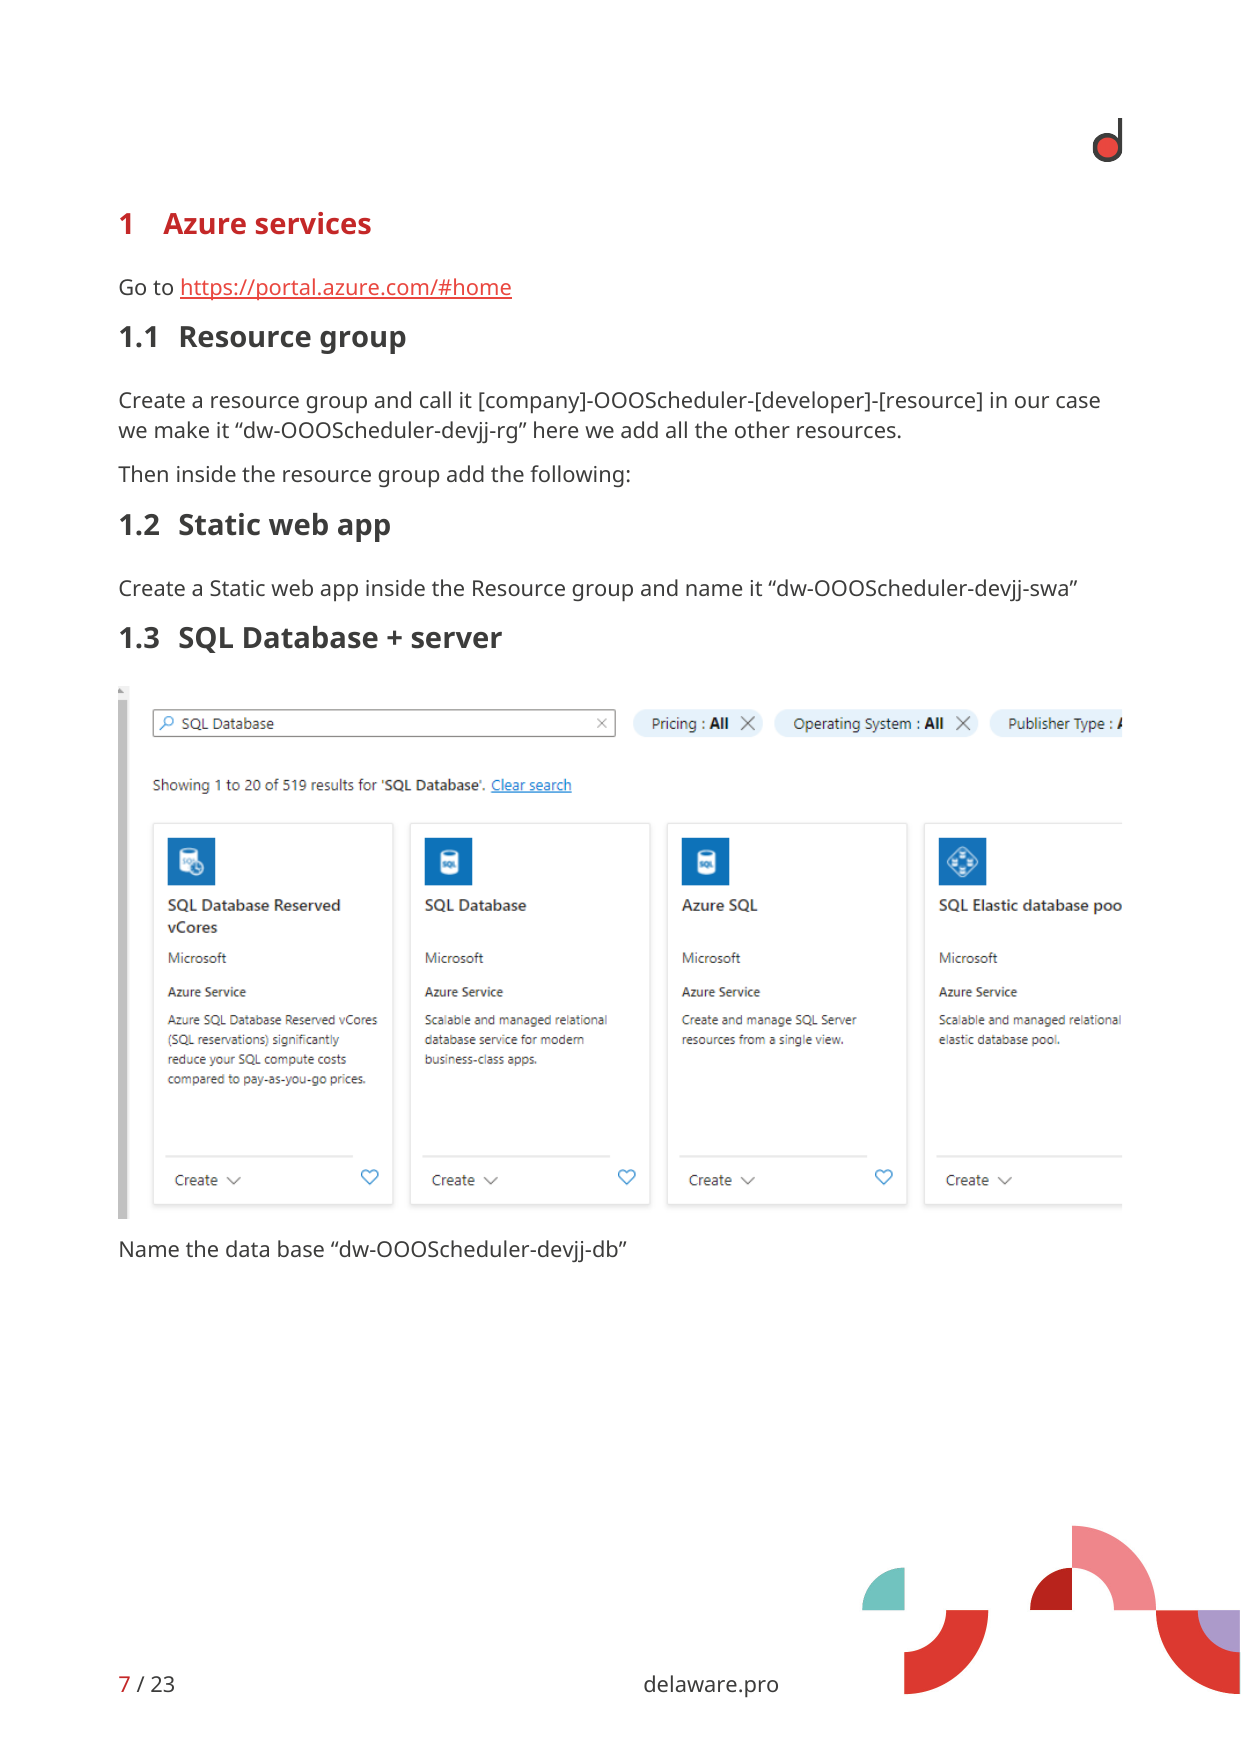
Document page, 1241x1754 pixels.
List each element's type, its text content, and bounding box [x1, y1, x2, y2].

subtitle Azure services [118, 203, 1122, 243]
subtitle SQL Database + server [118, 617, 1122, 657]
subtitle Static web app [118, 504, 1122, 543]
picture [118, 686, 1123, 1219]
subtitle Resource group [118, 316, 1122, 356]
text Then inside the resource group add the following: [118, 459, 1122, 489]
text Create a resource group and call it [company]-OOOScheduler-[developer]-[resource] in our case we make it “dw-OOOScheduler-devjj-rg” here we add all the other resources. [118, 385, 1122, 445]
text Go to https://portal.azure.com/#home [118, 272, 1122, 302]
picture [775, 1512, 1241, 1699]
text Create a Static web app inside the Resource group and name it “dw-OOOScheduler-devjj-swa” [118, 573, 1122, 602]
picture [1092, 118, 1123, 162]
text Name the data base “dw-OOOScheduler-devjj-db” [118, 1234, 1122, 1263]
